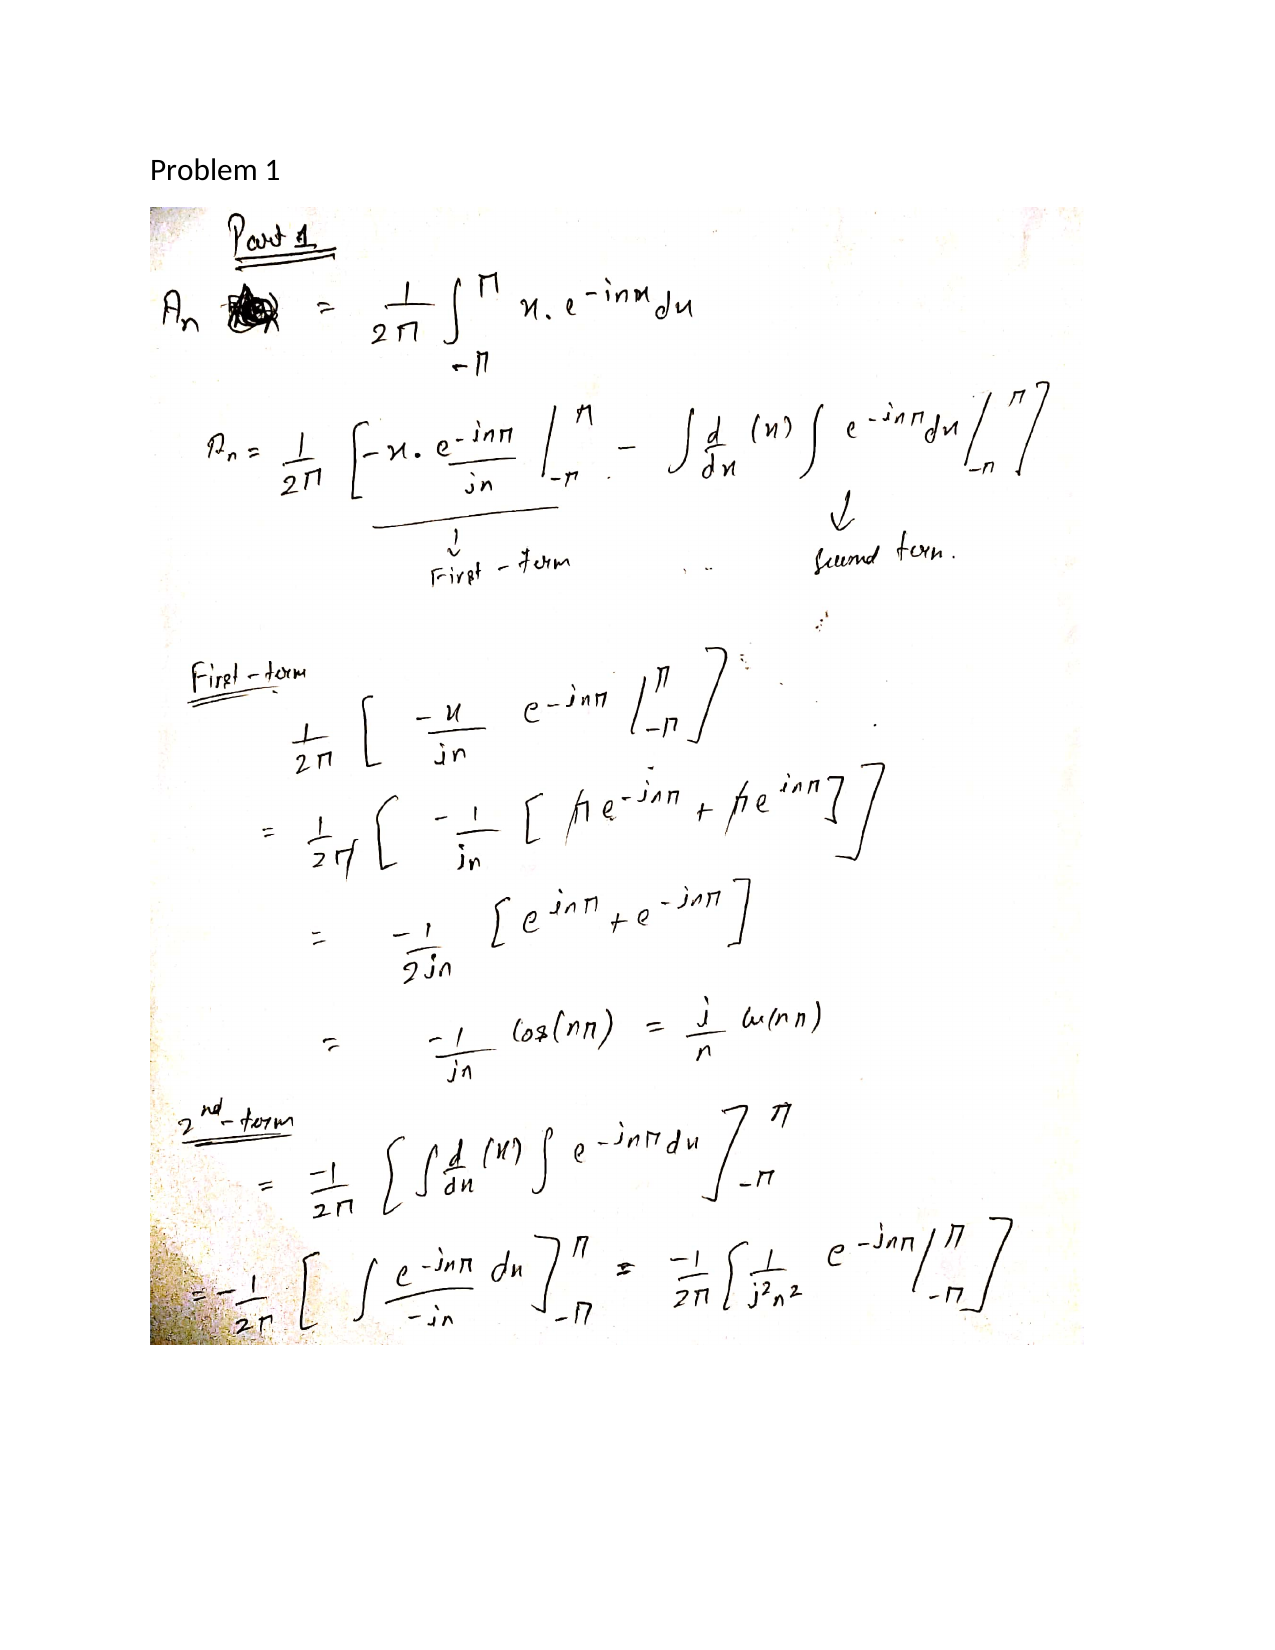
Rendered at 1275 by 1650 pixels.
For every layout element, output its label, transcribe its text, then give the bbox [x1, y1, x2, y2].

picture [150, 207, 1084, 1345]
text Problem 1 [150, 150, 1125, 188]
